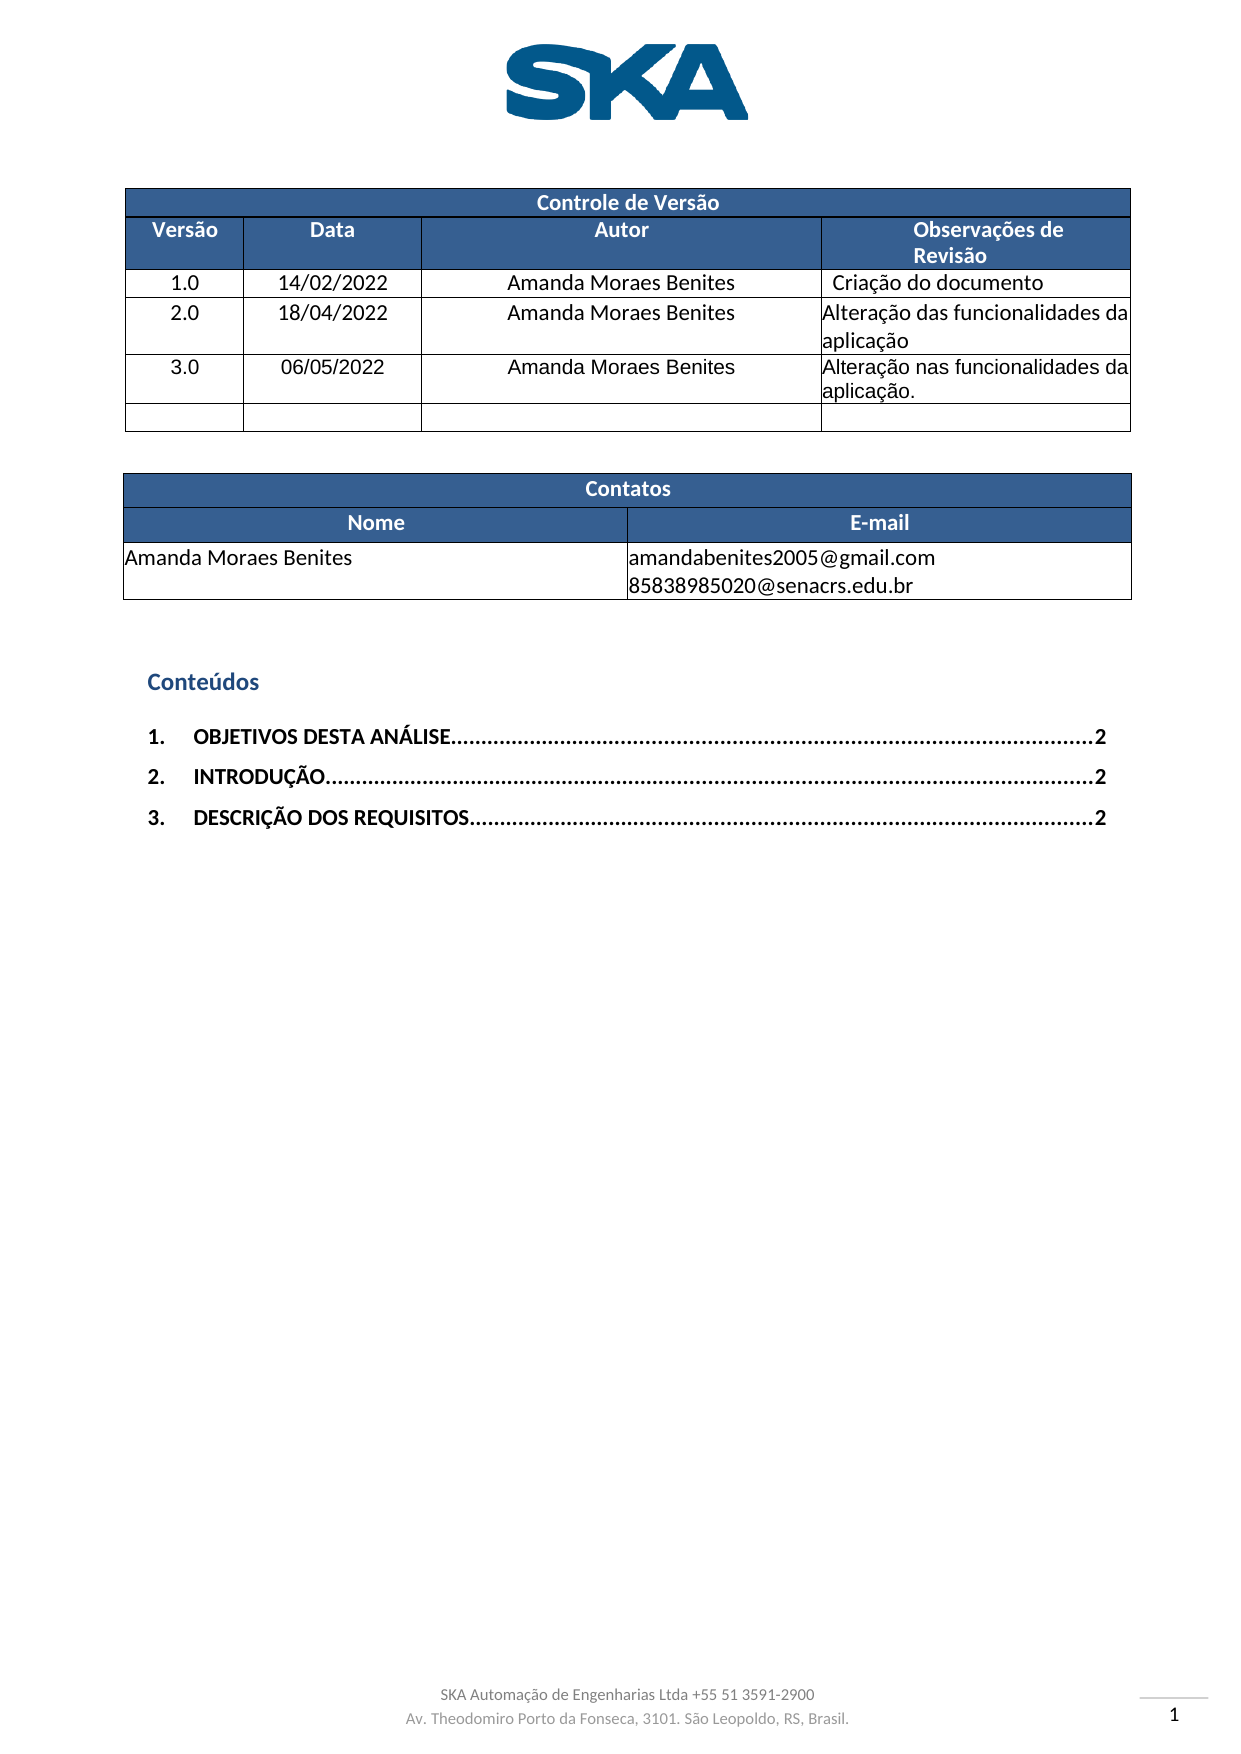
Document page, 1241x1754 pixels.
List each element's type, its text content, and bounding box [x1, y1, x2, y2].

table_cell 14/02/2022 [244, 270, 421, 297]
table_cell amandabenites2005@gmail.com 85838985020@senacrs.edu.br [628, 543, 1131, 599]
table_cell Alteração das funcionalidades da aplicação [822, 298, 1130, 354]
table_cell Observações de Revisão [822, 218, 1130, 269]
table_cell Amanda Moraes Benites [422, 355, 821, 403]
picture [506, 44, 749, 120]
table_cell E-mail [628, 508, 1131, 542]
table_cell Amanda Moraes Benites [422, 298, 821, 354]
table_cell Amanda Moraes Benites [124, 543, 627, 599]
table_cell [244, 404, 421, 431]
table_cell Nome [124, 508, 627, 542]
table_cell Criação do documento [822, 270, 1130, 297]
table_cell Versão [126, 218, 243, 269]
text Conteúdos [147, 666, 1144, 696]
table_cell 2.0 [126, 298, 243, 354]
table_cell [126, 404, 243, 431]
table_cell Amanda Moraes Benites [422, 270, 821, 297]
table_cell [422, 404, 821, 431]
table_cell Alteração nas funcionalidades da aplicação. [822, 355, 1130, 403]
table_cell Autor [422, 218, 821, 269]
table_header Controle de Versão [126, 189, 1130, 216]
table_cell 06/05/2022 [244, 355, 421, 403]
table_cell 1.0 [126, 270, 243, 297]
table_cell 18/04/2022 [244, 298, 421, 354]
table_cell 3.0 [126, 355, 243, 403]
table_cell [822, 404, 1130, 431]
table_cell Data [244, 218, 421, 269]
table_header Contatos [124, 474, 1131, 507]
